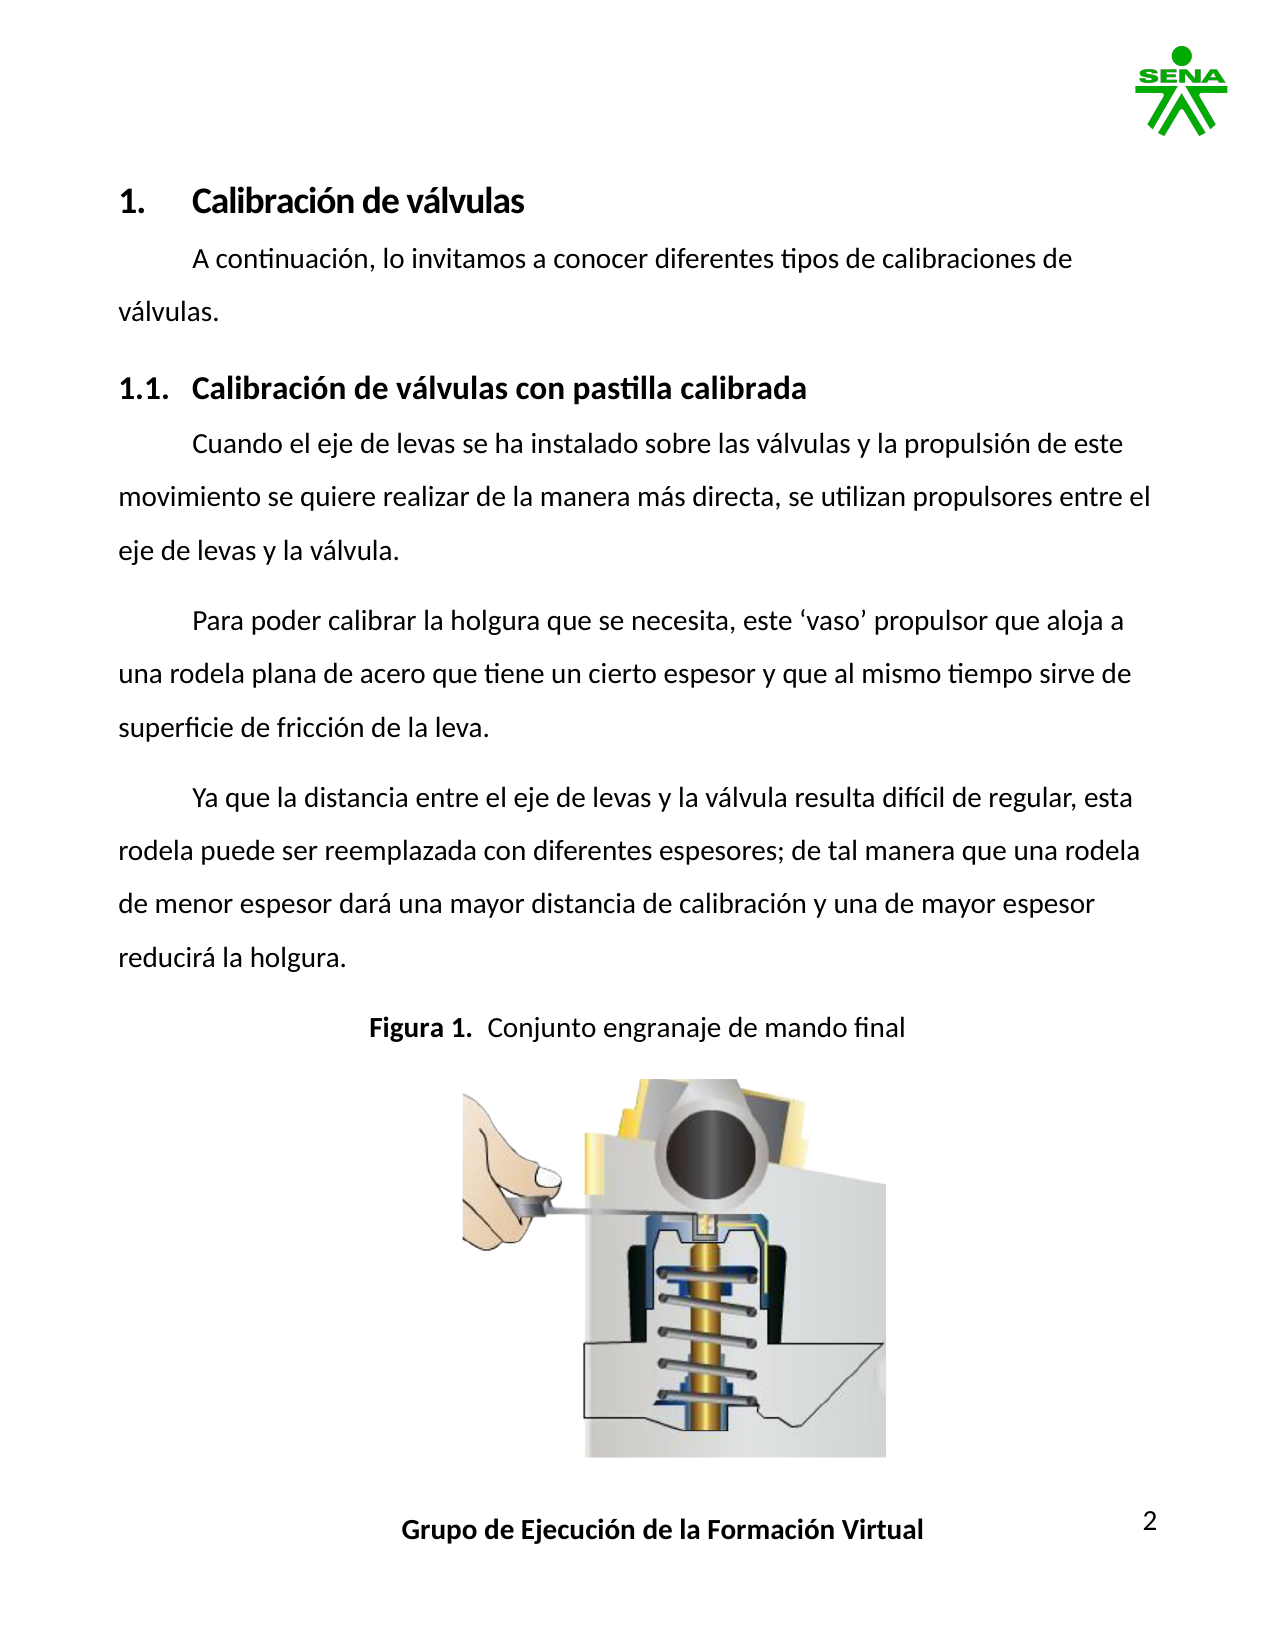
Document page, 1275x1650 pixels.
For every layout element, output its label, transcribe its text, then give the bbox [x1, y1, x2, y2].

text Ya que la distancia entre el eje de levas y la válvula resulta difícil de regular, esta rodela puede ser reemplazada con diferentes espesores; de tal manera que una rodela de menor espesor dará una mayor distancia de calibración y una de mayor espesor reducirá la holgura. [118, 779, 1157, 975]
text Conjunto engranaje de mando final [118, 1009, 1157, 1045]
text Cuando el eje de levas se ha instalado sobre las válvulas y la propulsión de este movimiento se quiere realizar de la manera más directa, se utilizan propulsores entre el eje de levas y la válvula. [118, 425, 1157, 567]
subtitle Calibración de válvulas con pastilla calibrada [118, 367, 1157, 408]
picture [462, 1079, 887, 1458]
text Para poder calibrar la holgura que se necesita, este ‘vaso’ propulsor que aloja a una rodela plana de acero que tiene un cierto espesor y que al mismo tiempo sirve de superficie de fricción de la leva. [118, 602, 1157, 744]
subtitle Calibración de válvulas [118, 177, 1157, 223]
picture [1135, 46, 1228, 136]
text A continuación, lo invitamos a conocer diferentes tipos de calibraciones de válvulas. [118, 240, 1157, 329]
